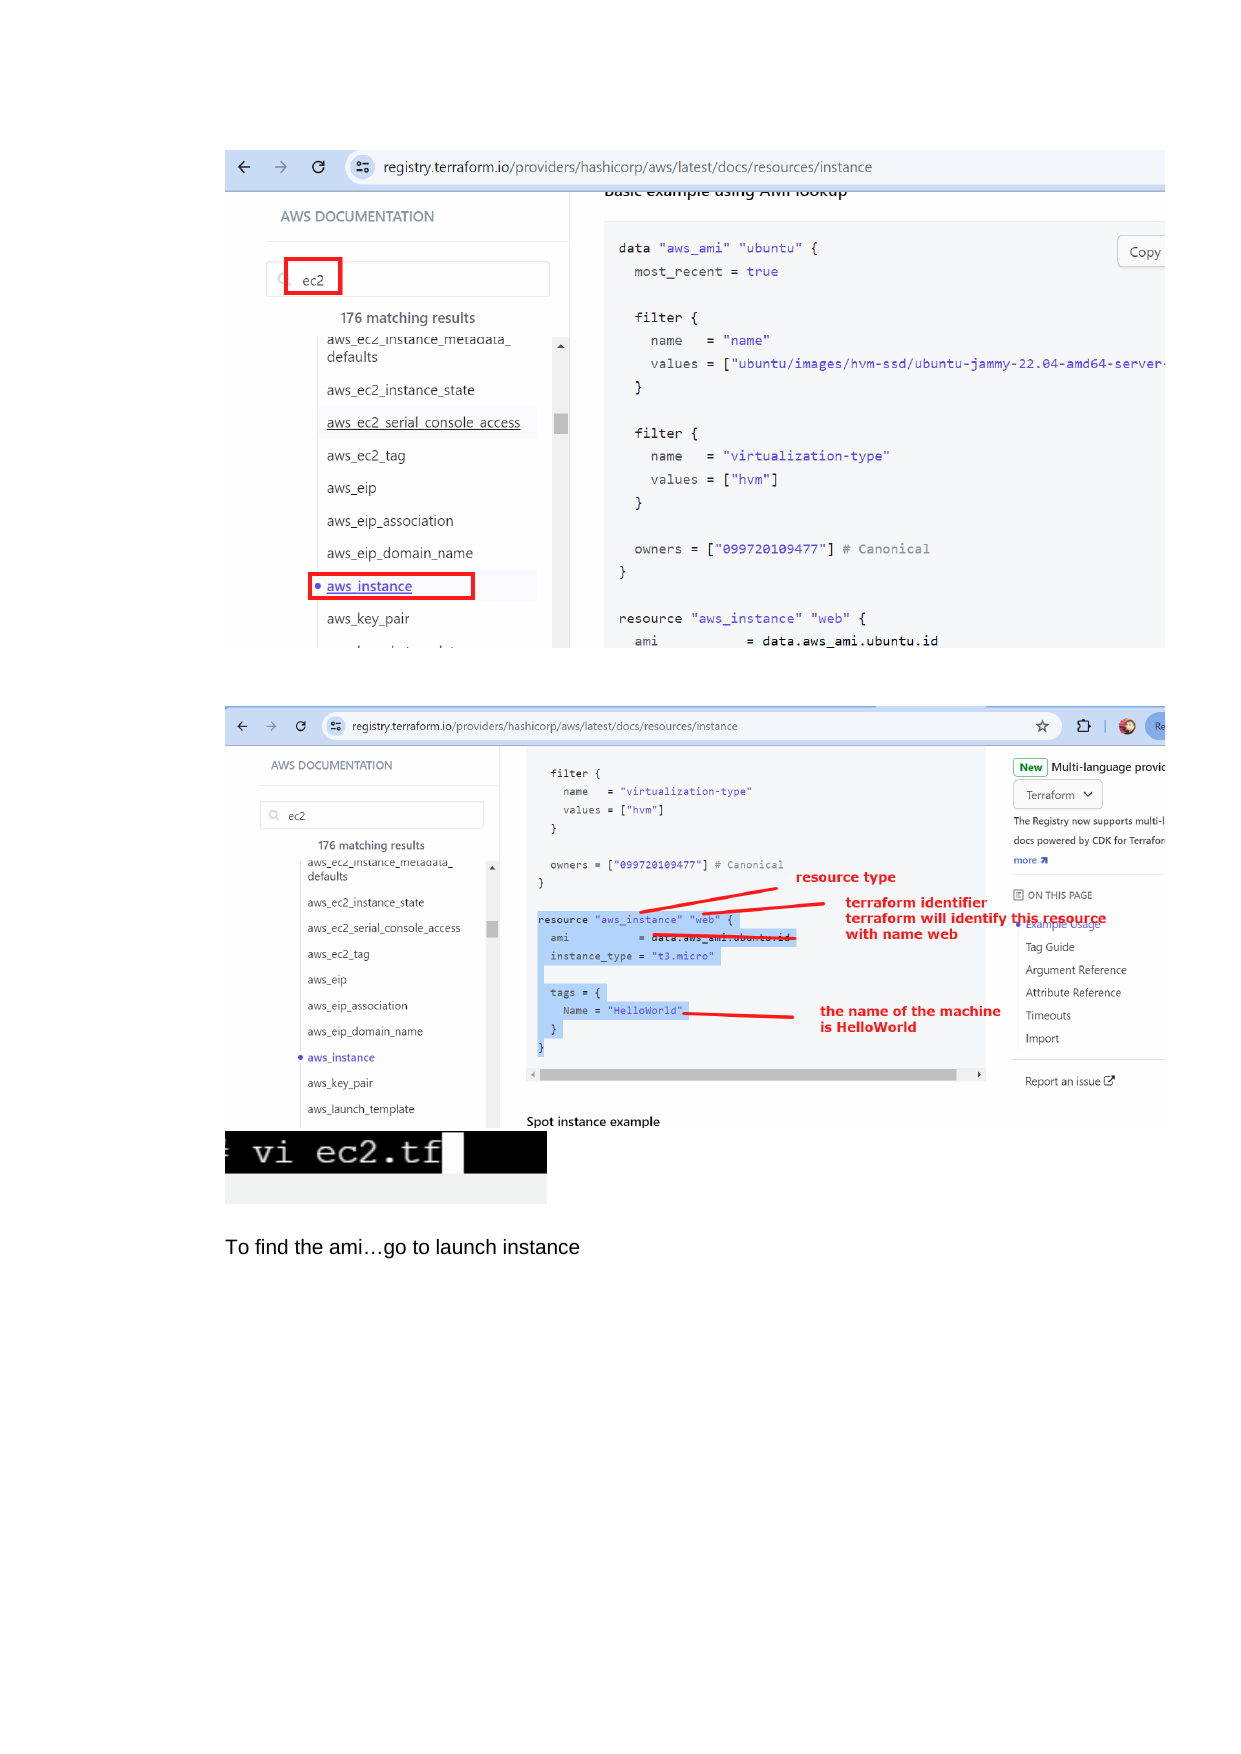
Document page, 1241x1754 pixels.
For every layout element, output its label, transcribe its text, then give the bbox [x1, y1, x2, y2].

picture [225, 150, 1166, 648]
picture [225, 1131, 547, 1204]
text To find the ami…go to launch instance [225, 1235, 1090, 1259]
picture [225, 706, 1166, 1128]
